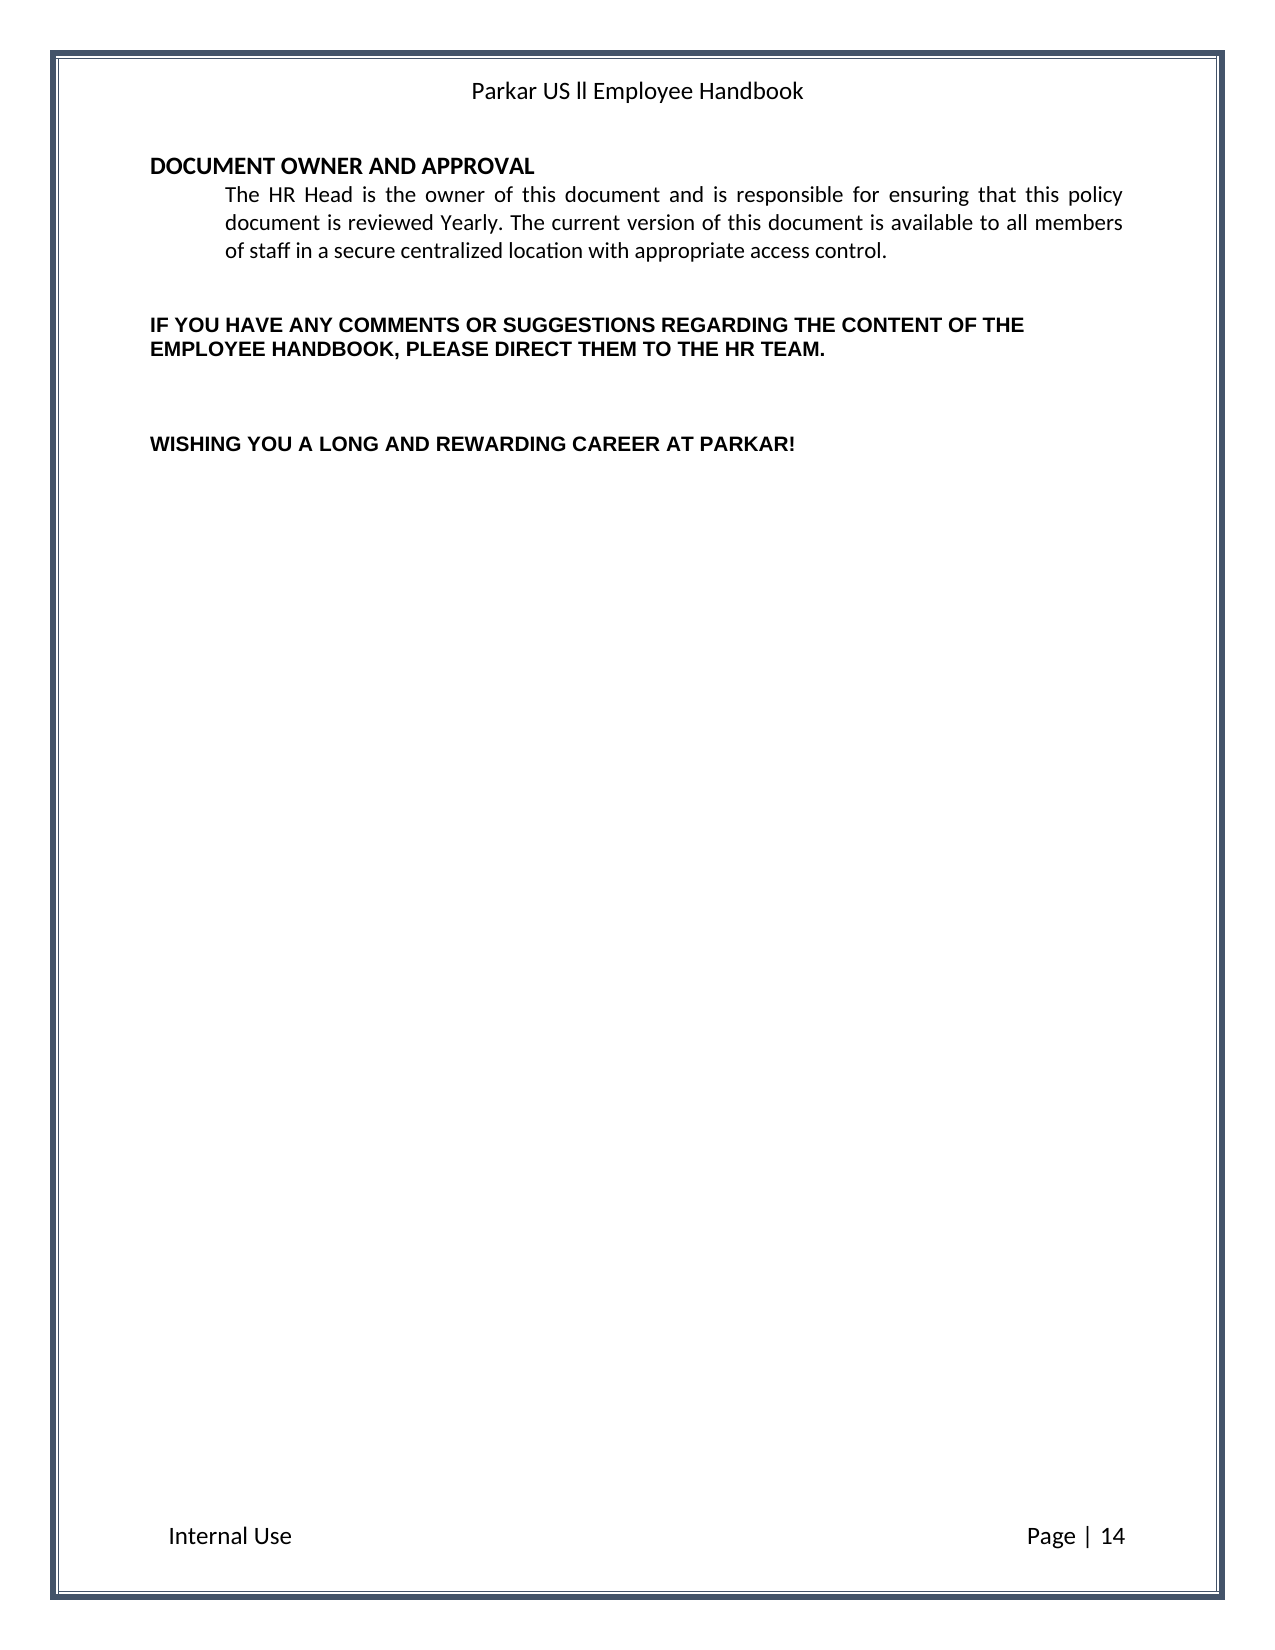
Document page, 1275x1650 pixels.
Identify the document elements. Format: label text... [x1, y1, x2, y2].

subtitle DOCUMENT OWNER AND APPROVAL [150, 150, 1125, 181]
text The HR Head is the owner of this document and is responsible for ensuring that this policy document is reviewed Yearly. The current version of this document is available to all members of staff in a secure centralized location with appropriate access control. [225, 181, 1125, 264]
text IF YOU HAVE ANY COMMENTS OR SUGGESTIONS REGARDING THE CONTENT OF THE EMPLOYEE HANDBOOK, PLEASE DIRECT THEM TO THE HR TEAM. WISHING YOU A LONG AND REWARDING CAREER AT PARKAR! [150, 312, 1125, 456]
